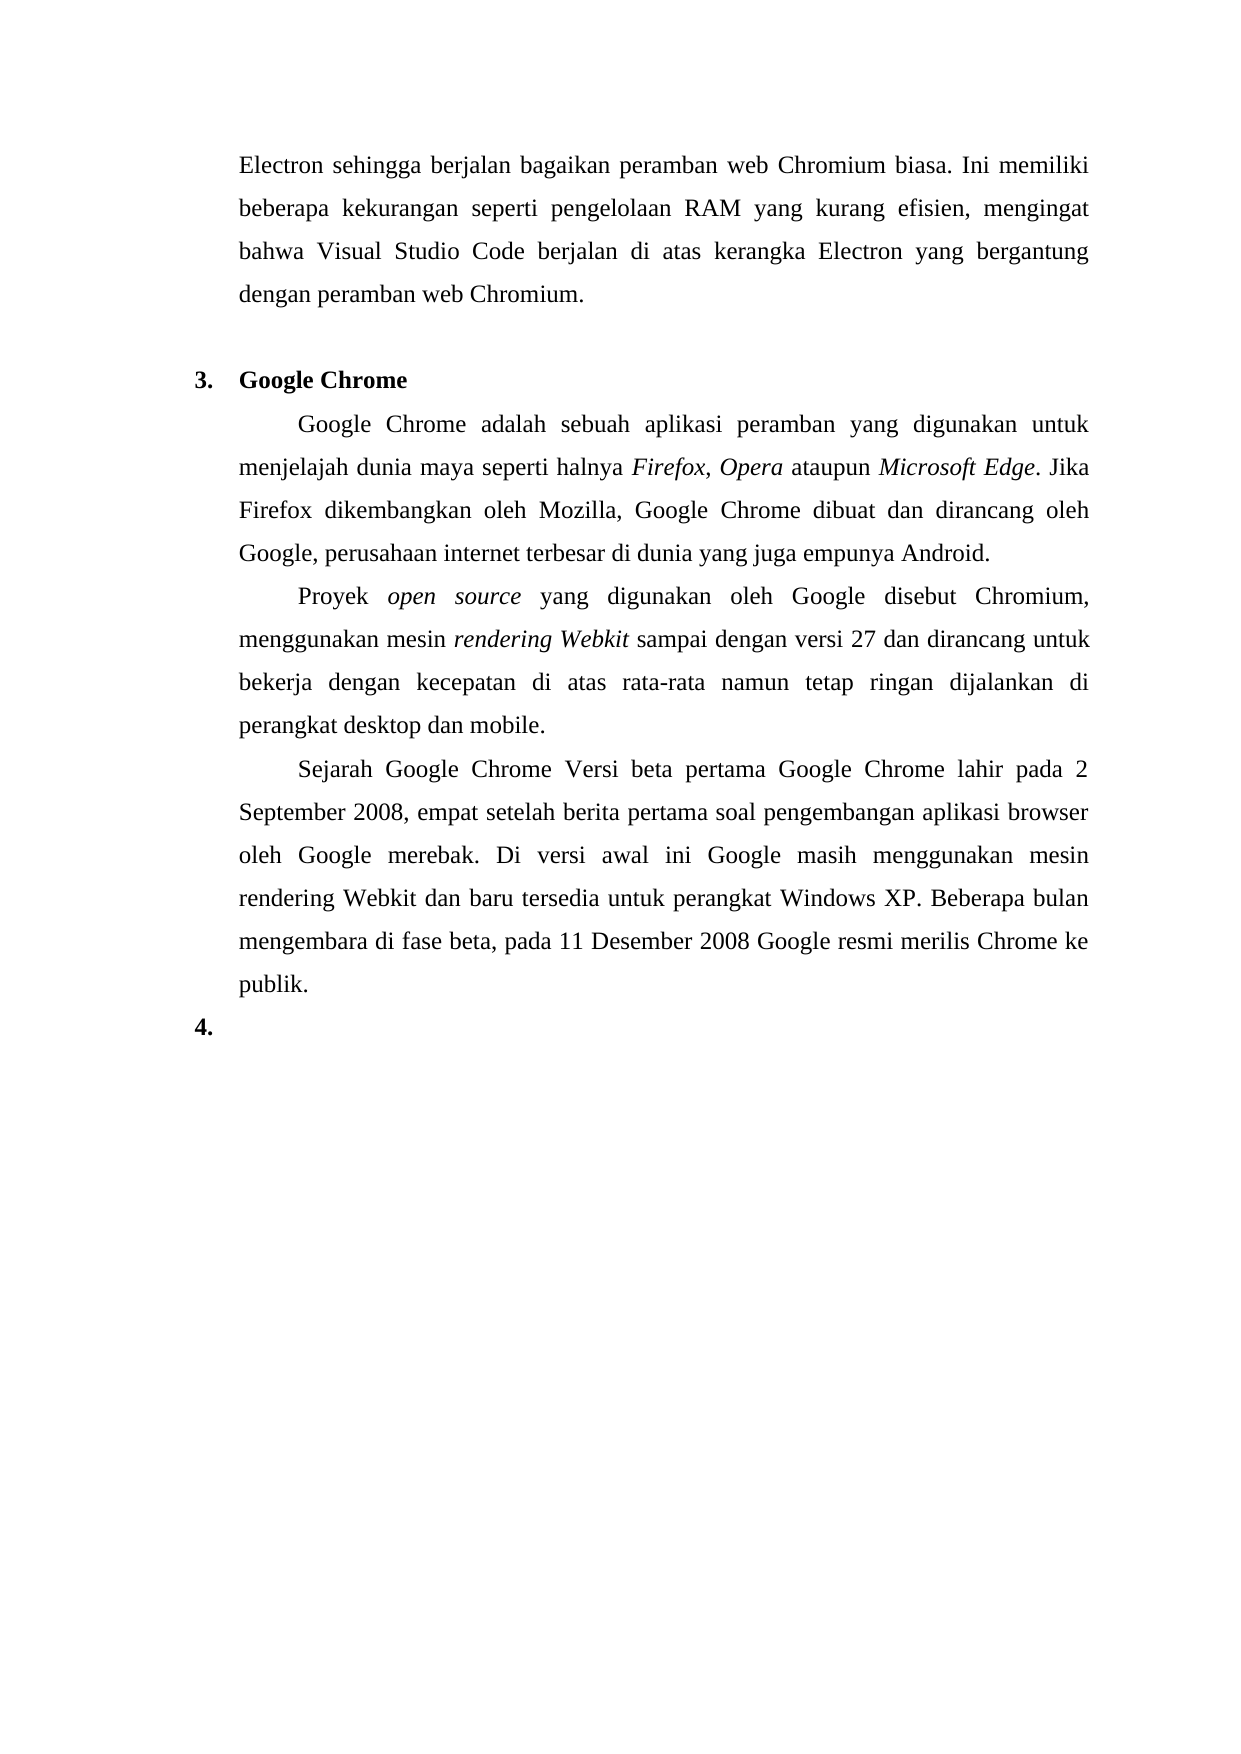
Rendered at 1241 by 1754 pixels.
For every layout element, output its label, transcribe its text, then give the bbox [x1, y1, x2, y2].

text Proyek open source yang digunakan oleh Google disebut Chromium, menggunakan mesin rendering Webkit sampai dengan versi 27 dan dirancang untuk bekerja dengan kecepatan di atas rata-rata namun tetap ringan dijalankan di perangkat desktop dan mobile. [239, 581, 1090, 739]
list Google Chrome [194, 366, 1090, 394]
text Google Chrome adalah sebuah aplikasi peramban yang digunakan untuk menjelajah dunia maya seperti halnya Firefox, Opera ataupun Microsoft Edge. Jika Firefox dikembangkan oleh Mozilla, Google Chrome dibuat dan dirancang oleh Google, perusahaan internet terbesar di dunia yang juga empunya Android. [239, 409, 1090, 567]
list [239, 150, 1090, 308]
text Sejarah Google Chrome Versi beta pertama Google Chrome lahir pada 2 September 2008, empat setelah berita pertama soal pengembangan aplikasi browser oleh Google merebak. Di versi awal ini Google masih menggunakan mesin rendering Webkit dan baru tersedia untuk perangkat Windows XP. Beberapa bulan mengembara di fase beta, pada 11 Desember 2008 Google resmi merilis Chrome ke publik. [239, 754, 1089, 998]
